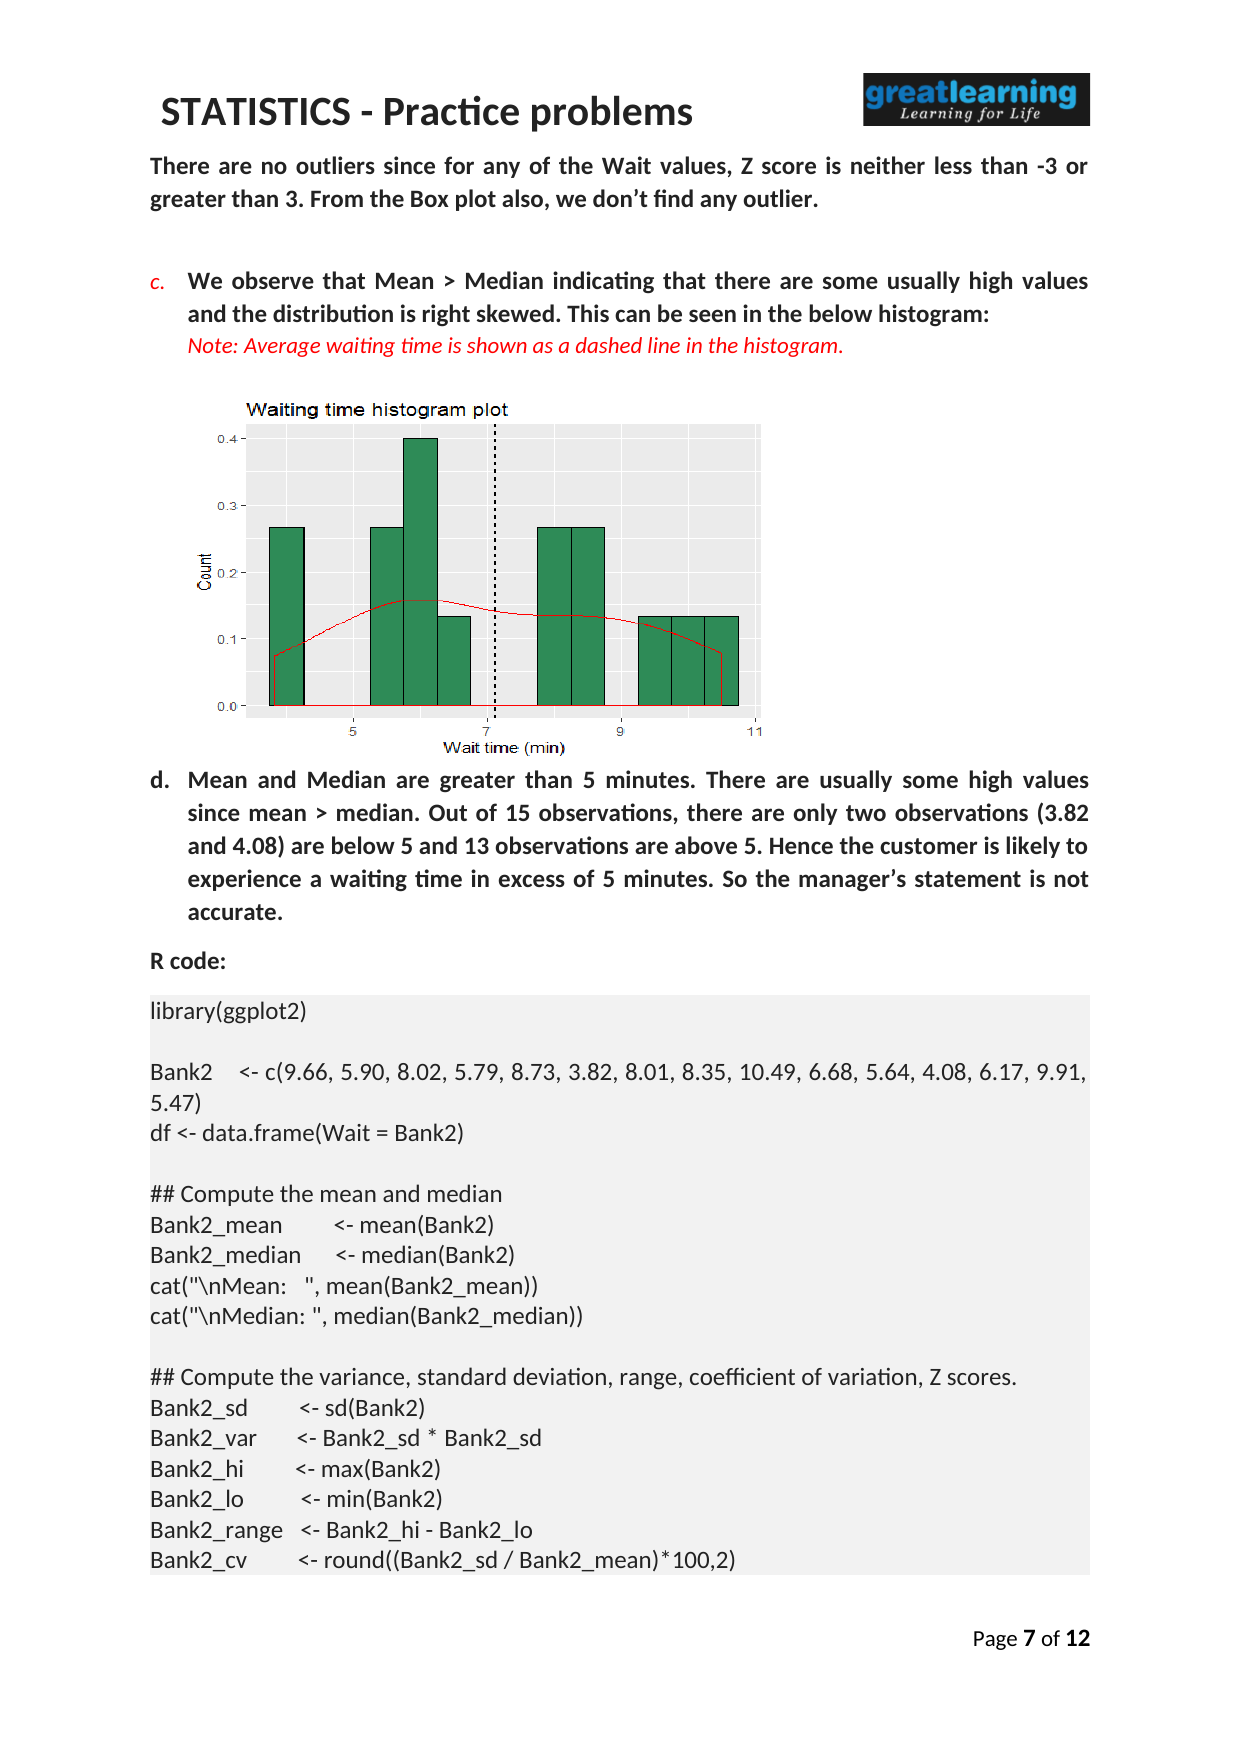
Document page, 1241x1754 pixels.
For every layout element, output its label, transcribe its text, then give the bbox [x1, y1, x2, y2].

picture [863, 73, 1091, 126]
text ## Compute the mean and median [150, 1178, 1090, 1209]
text Bank2_hi <- max(Bank2) [150, 1453, 1090, 1483]
picture [187, 394, 771, 762]
text Bank2_median <- median(Bank2) [150, 1239, 1090, 1270]
text library(ggplot2) [150, 995, 1090, 1026]
text There are no outliers since for any of the Wait values, Z score is neither less than -3 or greater than 3. From the Box plot also, we don’t find any outlier. [150, 150, 1090, 213]
text Bank2_var <- Bank2_sd * Bank2_sd [150, 1422, 1090, 1453]
text Bank2_mean <- mean(Bank2) [150, 1209, 1090, 1239]
list Note: Average waiting time is shown as a dashed line in the histogram. [187, 331, 1090, 359]
list We observe that Mean > Median indicating that there are some usually high values and the distribution is right skewed. This can be seen in the below histogram: [150, 265, 1090, 329]
text Bank2 <- c(9.66, 5.90, 8.02, 5.79, 8.73, 3.82, 8.01, 8.35, 10.49, 6.68, 5.64, 4.08, 6.17, 9.91, 5.47) [150, 1056, 1090, 1117]
list Mean and Median are greater than 5 minutes. There are usually some high values since mean > median. Out of 15 observations, there are only two observations (3.82 and 4.08) are below 5 and 13 observations are above 5. Hence the customer is likely to experience a waiting time in excess of 5 minutes. So the manager’s statement is not accurate. [150, 764, 1090, 926]
text Bank2_sd <- sd(Bank2) [150, 1392, 1090, 1422]
text Bank2_cv <- round((Bank2_sd / Bank2_mean)*100,2) [150, 1544, 1090, 1575]
text df <- data.frame(Wait = Bank2) [150, 1117, 1090, 1148]
text Bank2_lo <- min(Bank2) [150, 1483, 1090, 1514]
text ## Compute the variance, standard deviation, range, coefficient of variation, Z scores. [150, 1361, 1090, 1392]
text cat("\nMean: ", mean(Bank2_mean)) [150, 1270, 1090, 1300]
text Bank2_range <- Bank2_hi - Bank2_lo [150, 1514, 1090, 1544]
text cat("\nMedian: ", median(Bank2_median)) [150, 1300, 1090, 1331]
text R code: [150, 946, 1090, 976]
